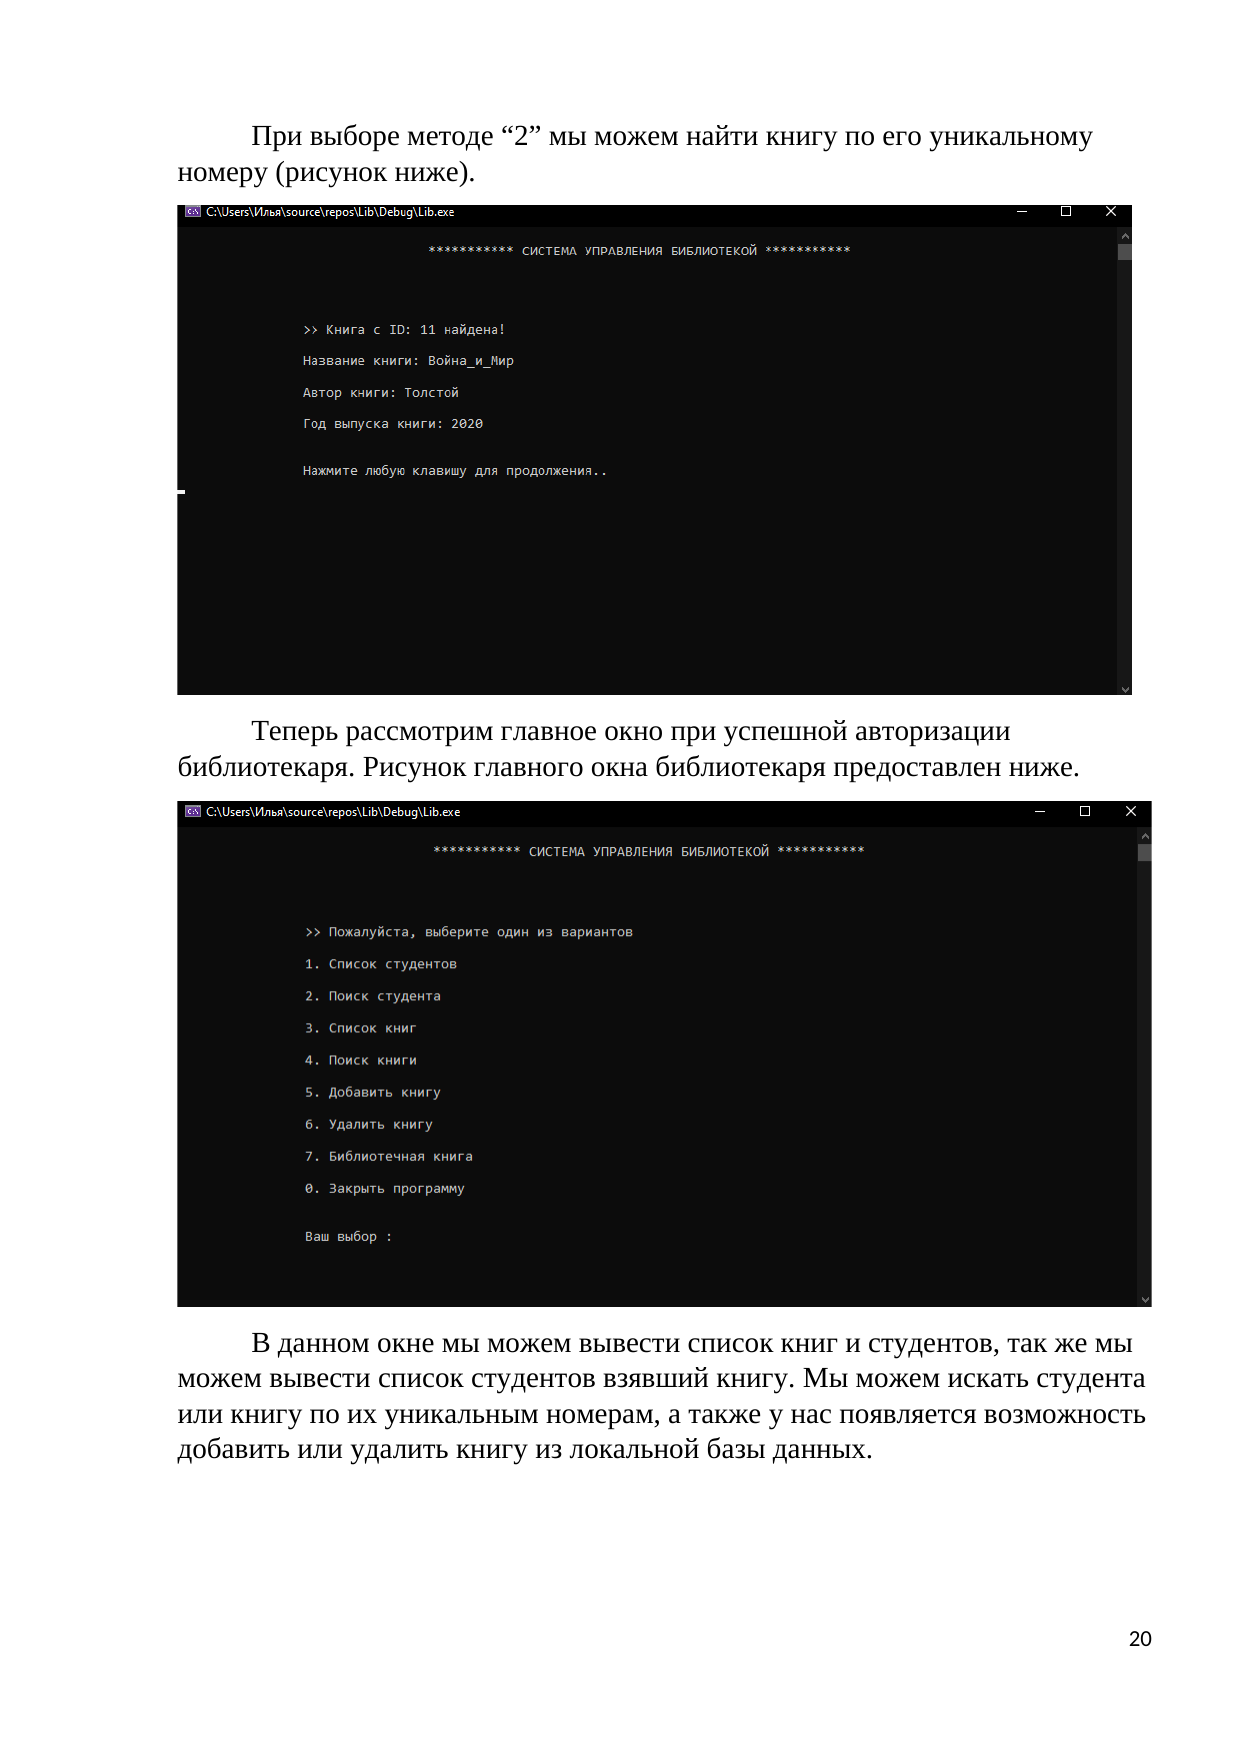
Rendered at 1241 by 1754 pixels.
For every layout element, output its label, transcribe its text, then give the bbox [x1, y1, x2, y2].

text Теперь рассмотрим главное окно при успешной авторизации библиотекаря. Рисунок главного окна библиотекаря предоставлен ниже. [177, 713, 1152, 782]
text При выборе методе “2” мы можем найти книгу по его уникальному номеру (рисунок ниже). [177, 118, 1152, 187]
picture [177, 801, 1152, 1307]
text В данном окне мы можем вывести список книг и студентов, так же мы можем вывести список студентов взявший книгу. Мы можем искать студента или книгу по их уникальным номерам, а также у нас появляется возможность добавить или удалить книгу из локальной базы данных. [177, 1325, 1152, 1465]
picture [177, 205, 1132, 695]
